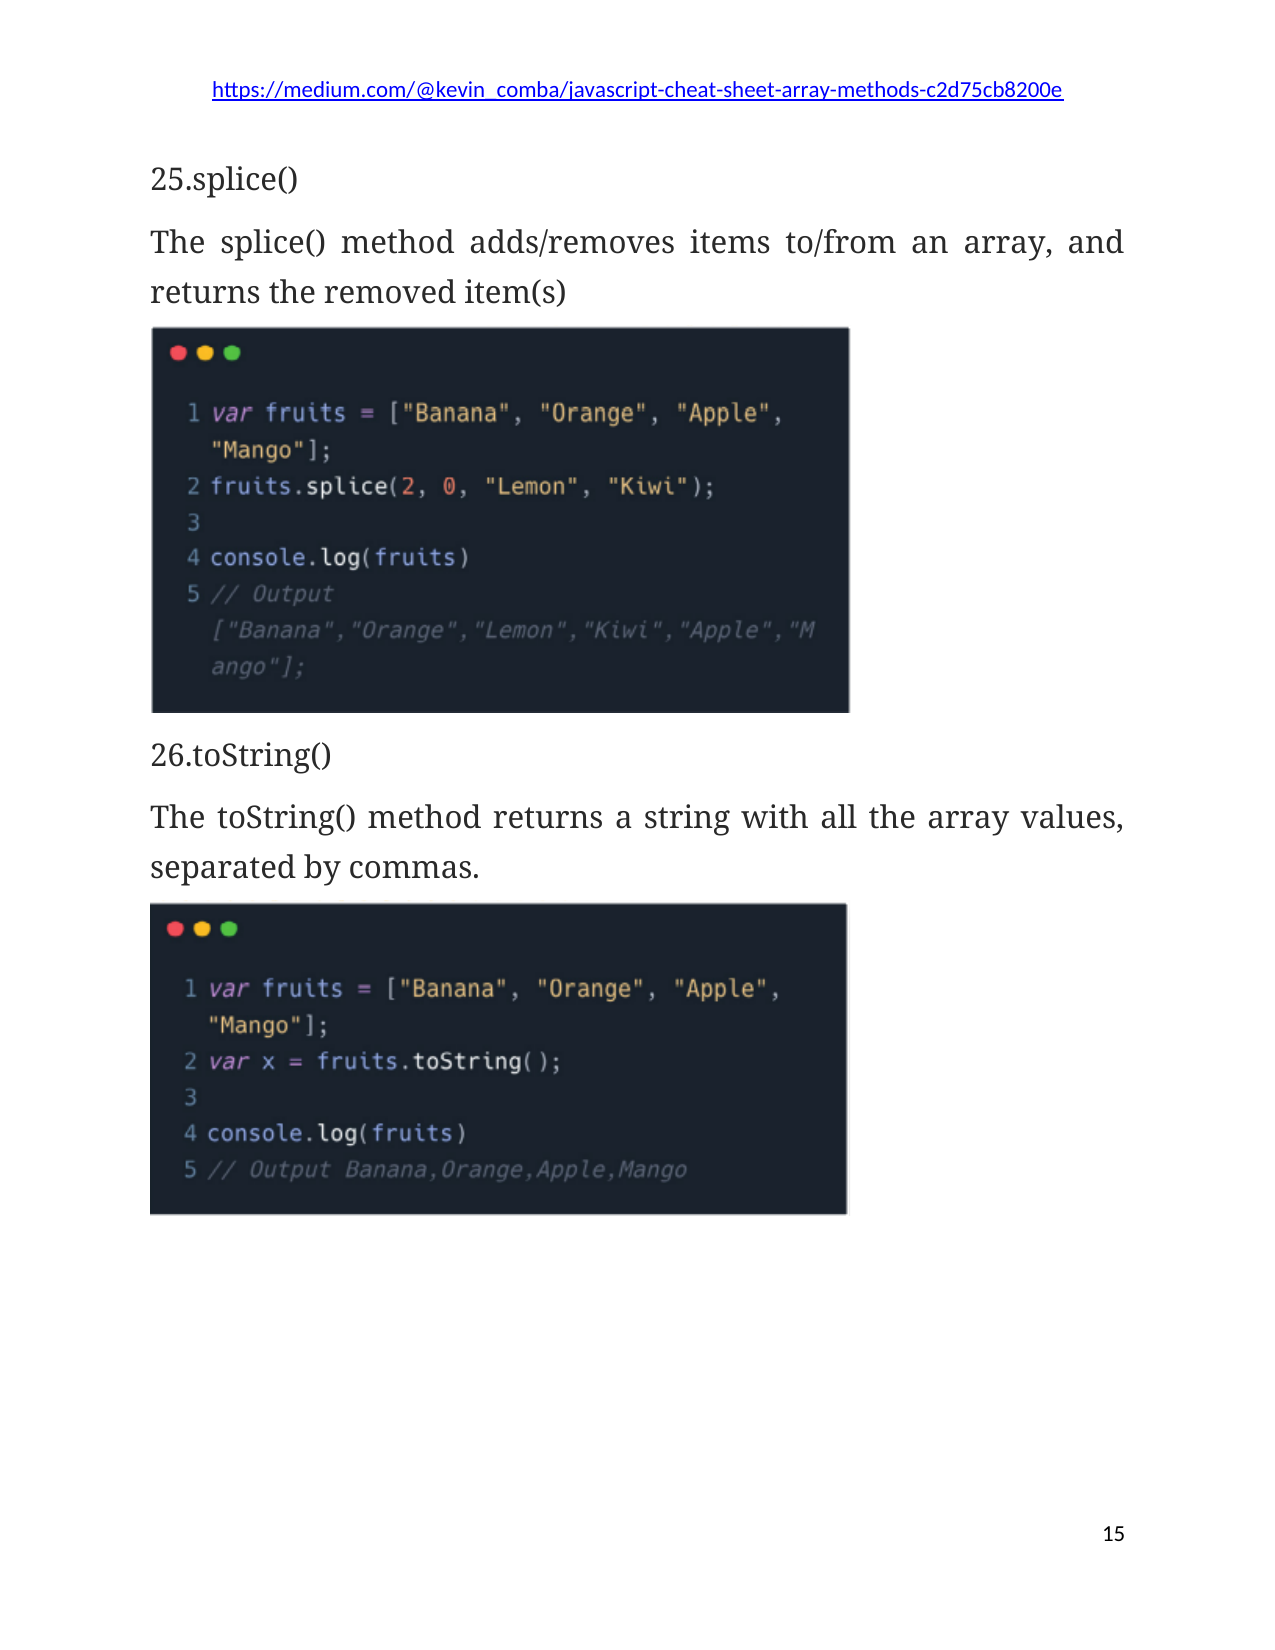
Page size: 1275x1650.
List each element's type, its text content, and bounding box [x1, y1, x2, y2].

text The toString() method returns a string with all the array values, separated by commas. [150, 788, 1125, 888]
text 26.toString() [150, 725, 1125, 775]
text 25.splice() [150, 150, 1125, 200]
picture [150, 900, 851, 1216]
text The splice() method adds/removes items to/from an array, and returns the removed item(s) [150, 212, 1125, 312]
picture [150, 325, 852, 713]
